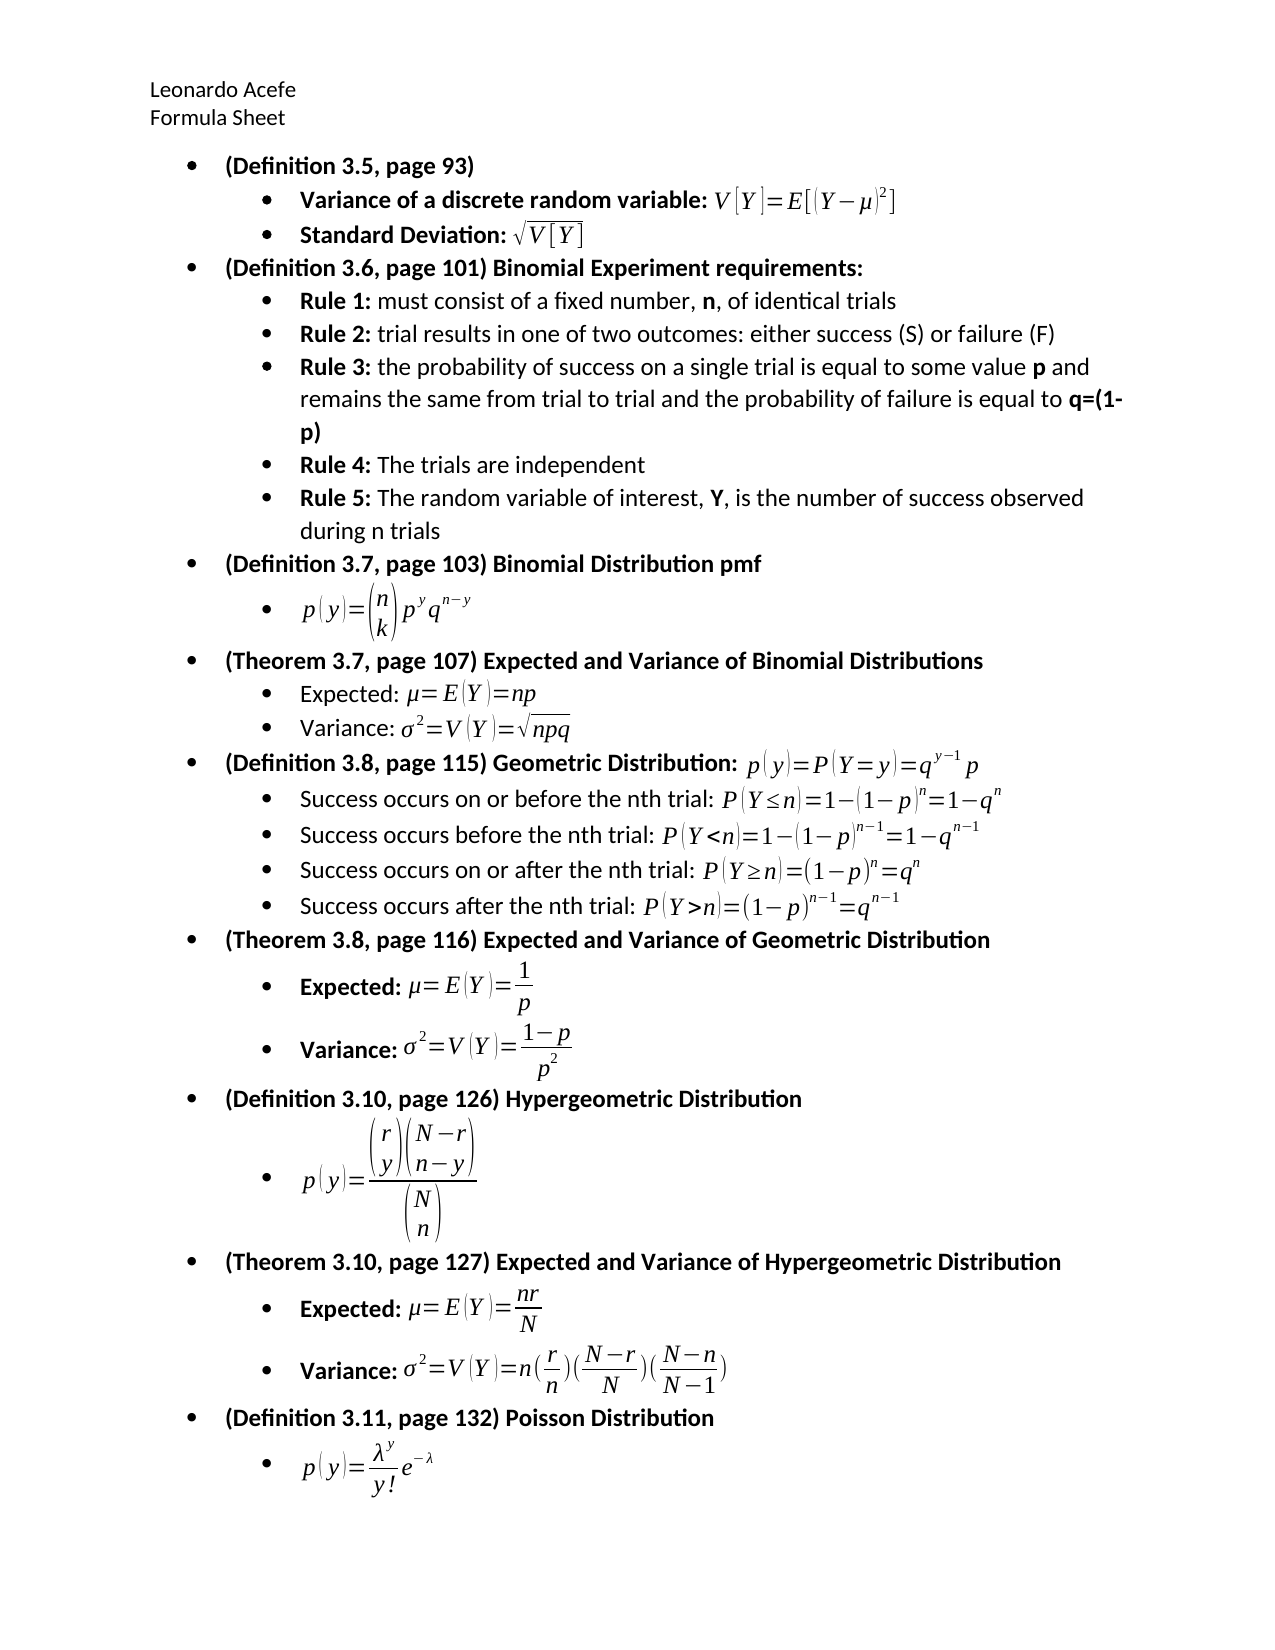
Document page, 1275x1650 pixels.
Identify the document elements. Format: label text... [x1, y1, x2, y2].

list Variance of a discrete random variable: [262, 183, 1125, 217]
list Success occurs after the nth trial: [262, 889, 1125, 922]
list Standard Deviation: [262, 219, 1125, 249]
list (Definition 3.11, page 132) Poisson Distribution [187, 1402, 1125, 1433]
list (Theorem 3.7, page 107) Expected and Variance of Binomial Distributions [187, 645, 1125, 676]
list (Definition 3.5, page 93) [187, 150, 1125, 181]
list (Definition 3.6, page 101) Binomial Experiment requirements: [187, 252, 1125, 282]
list Success occurs on or before the nth trial: [262, 781, 1125, 815]
list Expected: [262, 678, 1125, 709]
list Rule 2: trial results in one of two outcomes: either success (S) or failure (F) [262, 318, 1125, 348]
list (Definition 3.10, page 126) Hypergeometric Distribution [187, 1083, 1125, 1114]
list Rule 5: The random variable of interest, Y, is the number of success observed during n trials [262, 482, 1125, 546]
list Variance: [262, 1341, 1125, 1400]
list Variance: [262, 1018, 1125, 1081]
list (Definition 3.7, page 103) Binomial Distribution pmf [187, 548, 1125, 579]
list Success occurs on or after the nth trial: [262, 853, 1125, 886]
list (Theorem 3.8, page 116) Expected and Variance of Geometric Distribution [187, 924, 1125, 955]
list (Theorem 3.10, page 127) Expected and Variance of Hypergeometric Distribution [187, 1246, 1125, 1277]
list Rule 3: the probability of success on a single trial is equal to some value p and remains the same from trial to trial and the probability of failure is equal to q=(1-p) [262, 351, 1125, 447]
list Success occurs before the nth trial: [262, 817, 1125, 851]
list Variance: [262, 711, 1125, 744]
list (Definition 3.8, page 115) Geometric Distribution: [187, 746, 1125, 779]
list Rule 1: must consist of a fixed number, n, of identical trials [262, 285, 1125, 315]
list Rule 4: The trials are independent [262, 449, 1125, 480]
list Expected: [262, 957, 1125, 1016]
list Expected: [262, 1279, 1125, 1338]
